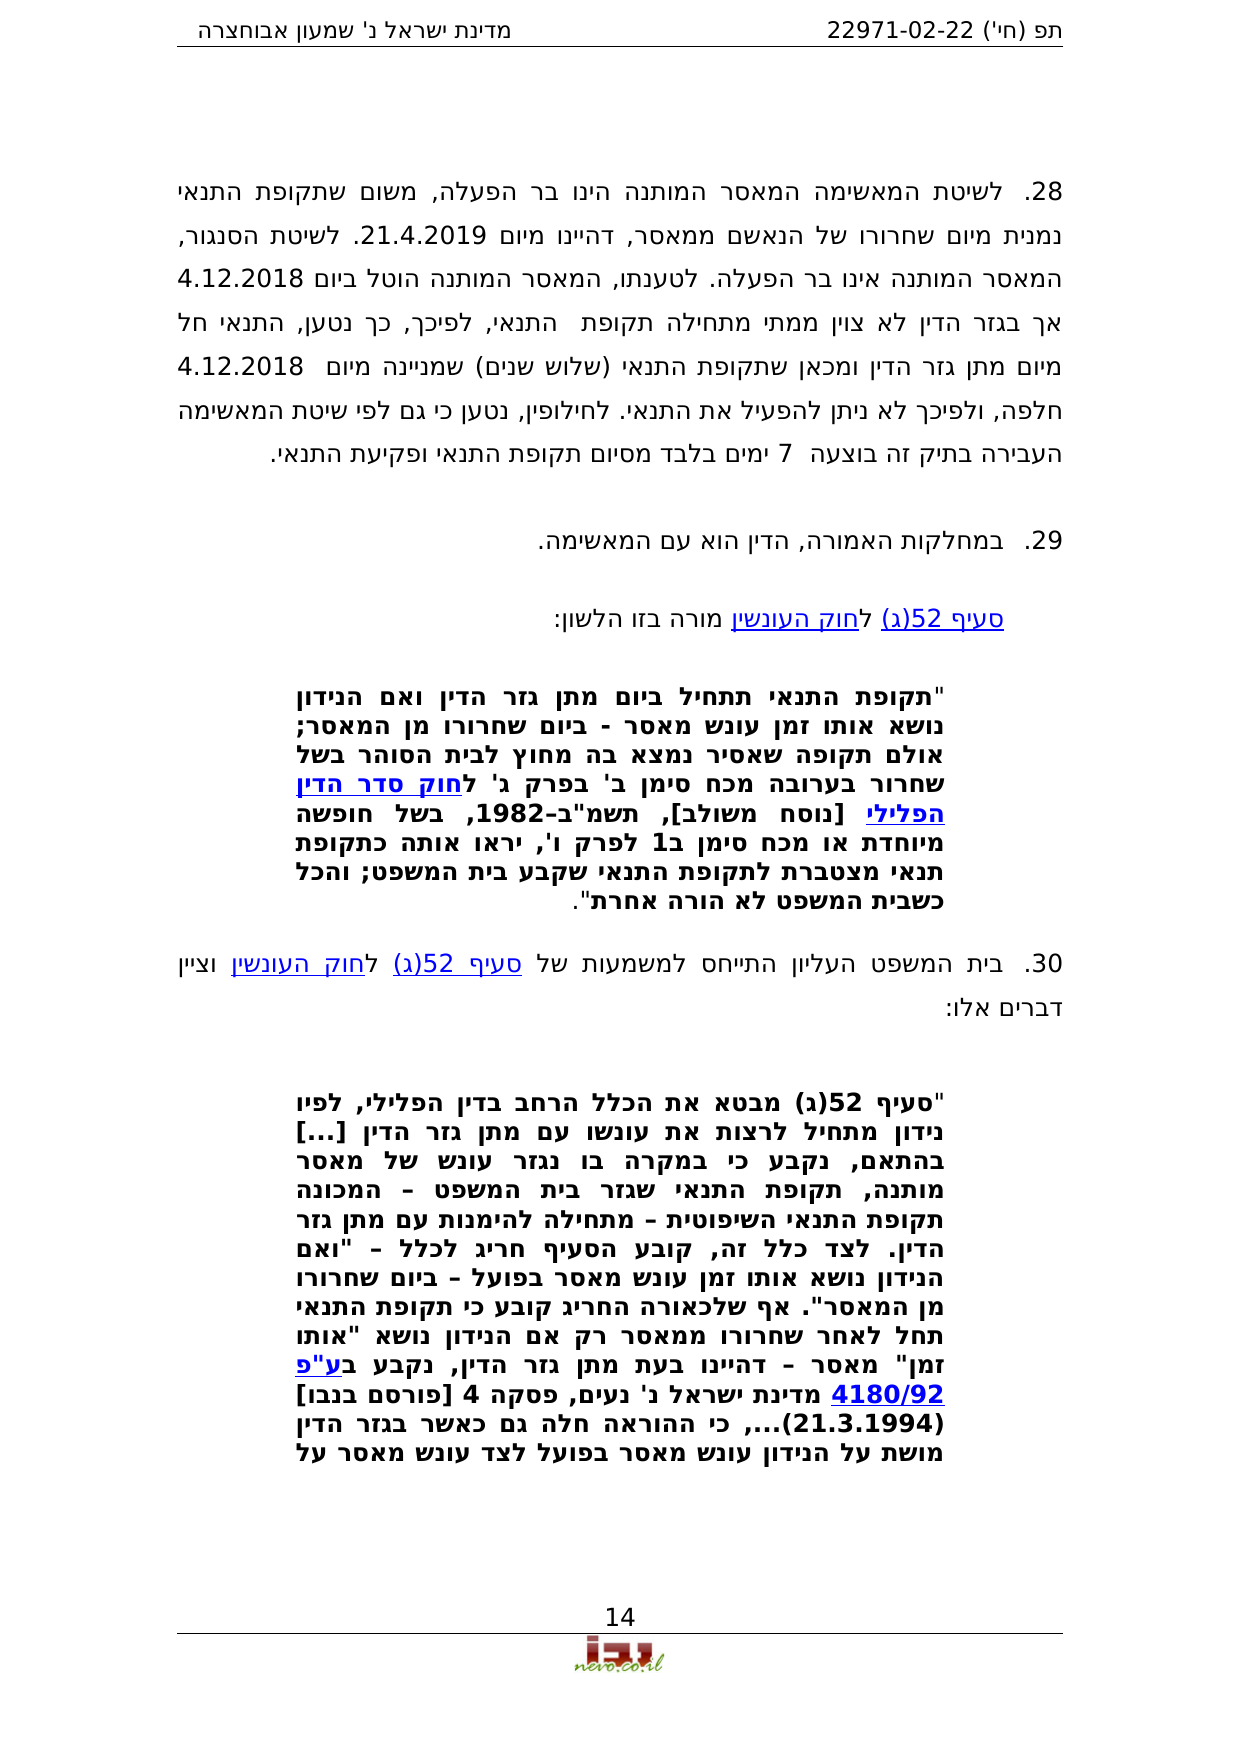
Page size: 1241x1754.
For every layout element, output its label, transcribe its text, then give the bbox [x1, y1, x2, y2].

list במחלקות האמורה, הדין הוא עם המאשימה. [177, 527, 1063, 556]
list בית המשפט העליון התייחס למשמעות של סעיף 52(ג) לחוק העונשין וציין דברים אלו: [177, 949, 1063, 1022]
picture [574, 1635, 666, 1673]
list לשיטת המאשימה המאסר המותנה הינו בר הפעלה, משום שתקופת התנאי נמנית מיום שחרורו של הנאשם ממאסר, דהיינו מיום 21.4.2019. לשיטת הסנגור, המאסר המותנה אינו בר הפעלה. לטענתו, המאסר המותנה הוטל ביום 4.12.2018 אך בגזר הדין לא צוין ממתי מתחילה תקופת התנאי, לפיכך, כך נטען, התנאי חל מיום מתן גזר הדין ומכאן שתקופת התנאי (שלוש שנים) שמניינה מיום 4.12.2018 חלפה, ולפיכך לא ניתן להפעיל את התנאי. לחילופין, נטען כי גם לפי שיטת המאשימה העבירה בתיק זה בוצעה 7 ימים בלבד מסיום תקופת התנאי ופקיעת התנאי. [177, 177, 1063, 469]
list סעיף 52(ג) לחוק העונשין מורה בזו הלשון: [177, 604, 1063, 633]
list "תקופת התנאי תתחיל ביום מתן גזר הדין ואם הנידון נושא אותו זמן עונש מאסר - ביום שחרורו מן המאסר; אולם תקופה שאסיר נמצא בה מחוץ לבית הסוהר בשל שחרור בערובה מכח סימן ב' בפרק ג' לחוק סדר הדין הפלילי [נוסח משולב], תשמ"ב–1982, בשל חופשה מיוחדת או מכח סימן ב1 לפרק ו', יראו אותה כתקופת תנאי מצטברת לתקופת התנאי שקבע בית המשפט; והכל כשבית המשפט לא הורה אחרת". [295, 682, 945, 916]
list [295, 1088, 945, 1467]
